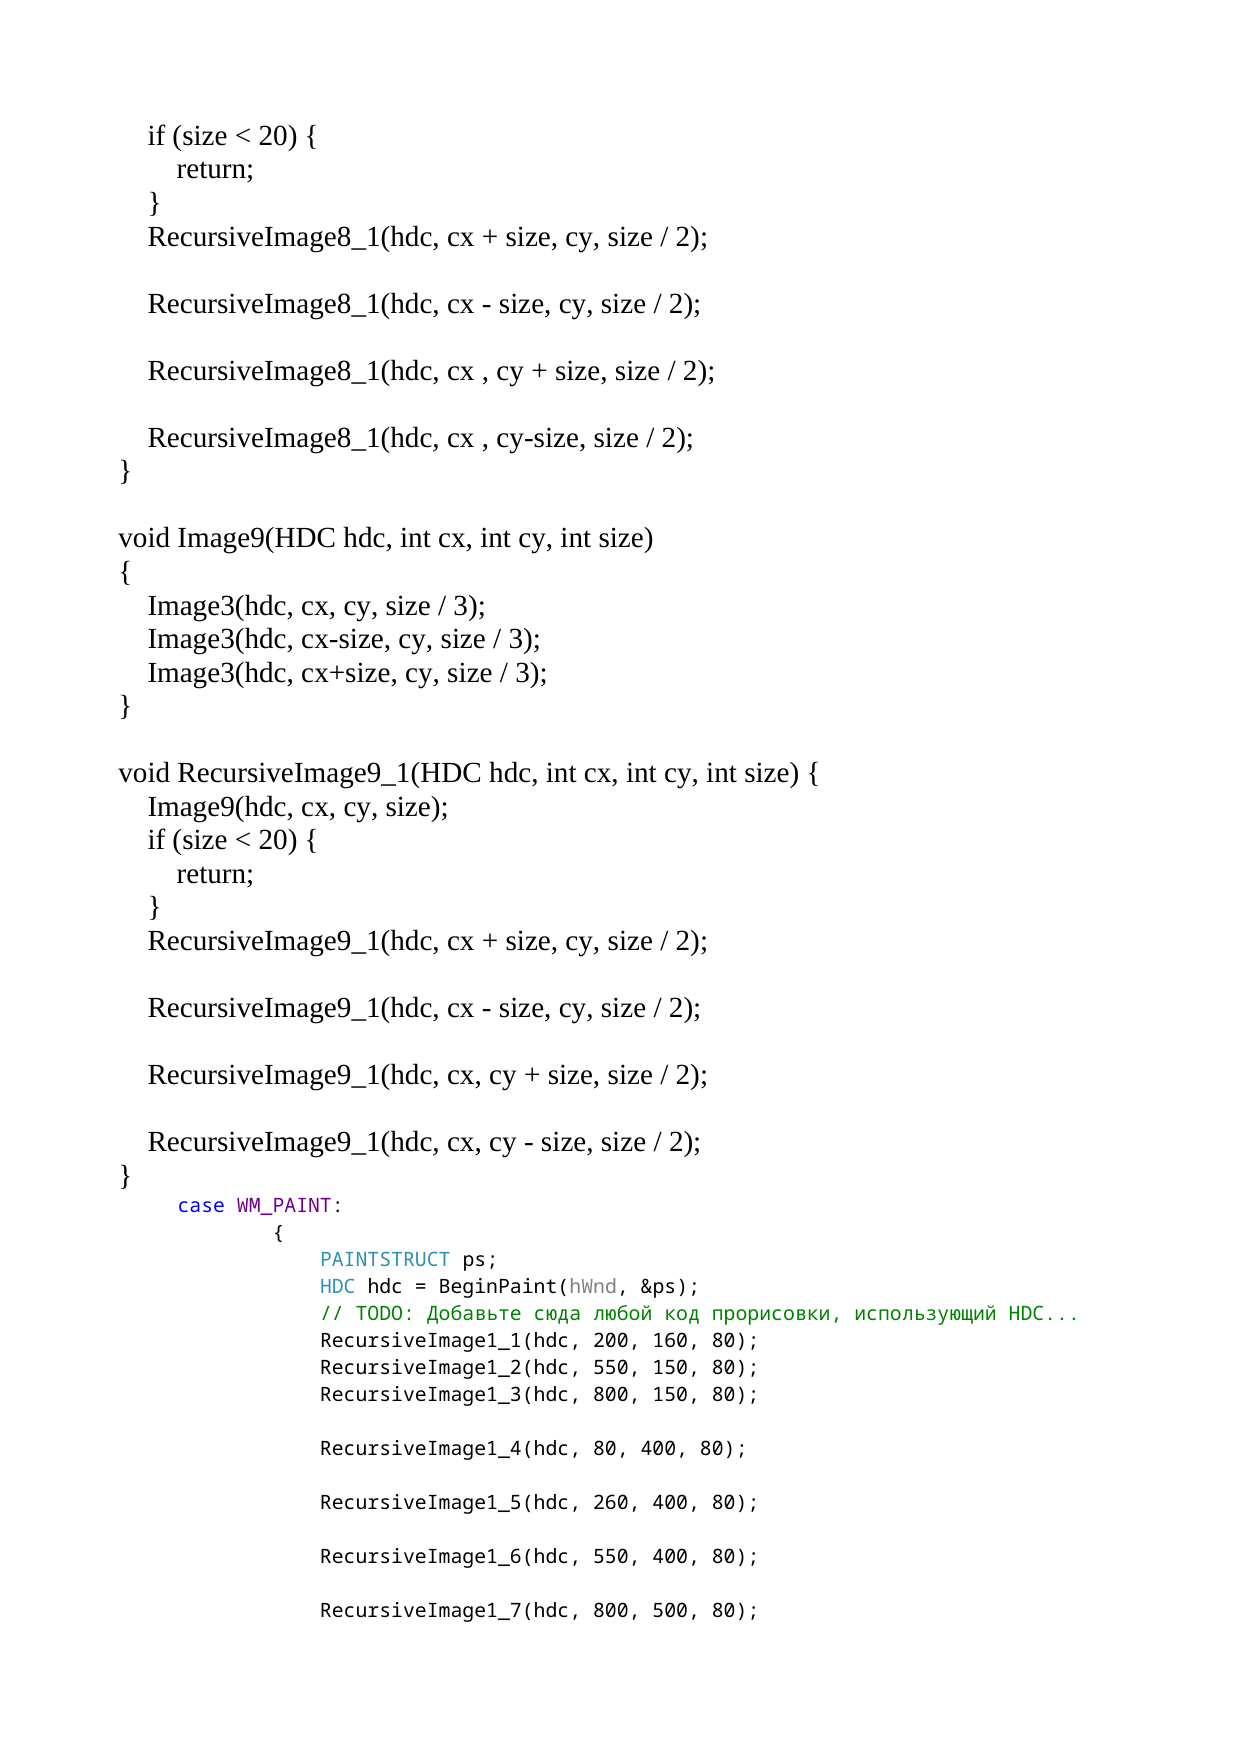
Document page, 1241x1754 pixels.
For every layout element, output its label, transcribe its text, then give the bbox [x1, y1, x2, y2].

text // TODO: Добавьте сюда любой код прорисовки, использующий HDC... [177, 1299, 1152, 1326]
text RecursiveImage1_4(hdc, 80, 400, 80); [177, 1434, 1152, 1461]
text { [74, 554, 1152, 588]
text RecursiveImage1_3(hdc, 800, 150, 80); [177, 1380, 1152, 1407]
text Image9(hdc, cx, cy, size); [74, 789, 1152, 822]
text return; [74, 152, 1152, 185]
text RecursiveImage8_1(hdc, cx , cy + size, size / 2); [74, 353, 1152, 386]
text } [74, 453, 1152, 487]
text Image3(hdc, cx, cy, size / 3); [74, 588, 1152, 621]
text { [177, 1218, 1152, 1245]
text if (size < 20) { [74, 118, 1152, 152]
text RecursiveImage1_6(hdc, 550, 400, 80); [177, 1542, 1152, 1569]
text void RecursiveImage9_1(HDC hdc, int cx, int cy, int size) { [74, 755, 1152, 789]
text RecursiveImage8_1(hdc, cx + size, cy, size / 2); [74, 219, 1152, 252]
text RecursiveImage9_1(hdc, cx, cy - size, size / 2); [74, 1124, 1152, 1158]
text void Image9(HDC hdc, int cx, int cy, int size) [74, 521, 1152, 554]
text RecursiveImage9_1(hdc, cx, cy + size, size / 2); [74, 1057, 1152, 1091]
text case WM_PAINT: [177, 1191, 1152, 1218]
text if (size < 20) { [74, 822, 1152, 856]
text Image3(hdc, cx+size, cy, size / 3); [74, 655, 1152, 688]
text Image3(hdc, cx-size, cy, size / 3); [74, 621, 1152, 655]
text } [74, 688, 1152, 722]
text RecursiveImage8_1(hdc, cx , cy-size, size / 2); [74, 420, 1152, 453]
text RecursiveImage9_1(hdc, cx - size, cy, size / 2); [74, 990, 1152, 1024]
text return; [74, 856, 1152, 889]
text RecursiveImage1_1(hdc, 200, 160, 80); [177, 1326, 1152, 1353]
text RecursiveImage1_5(hdc, 260, 400, 80); [177, 1488, 1152, 1515]
text PAINTSTRUCT ps; [177, 1245, 1152, 1272]
text RecursiveImage8_1(hdc, cx - size, cy, size / 2); [74, 286, 1152, 319]
text RecursiveImage1_7(hdc, 800, 500, 80); [177, 1596, 1152, 1623]
text } [74, 185, 1152, 219]
text RecursiveImage1_2(hdc, 550, 150, 80); [177, 1353, 1152, 1380]
text HDC hdc = BeginPaint(hWnd, &ps); [177, 1272, 1152, 1299]
text RecursiveImage9_1(hdc, cx + size, cy, size / 2); [74, 923, 1152, 957]
text } [74, 1158, 1152, 1191]
text } [74, 889, 1152, 923]
